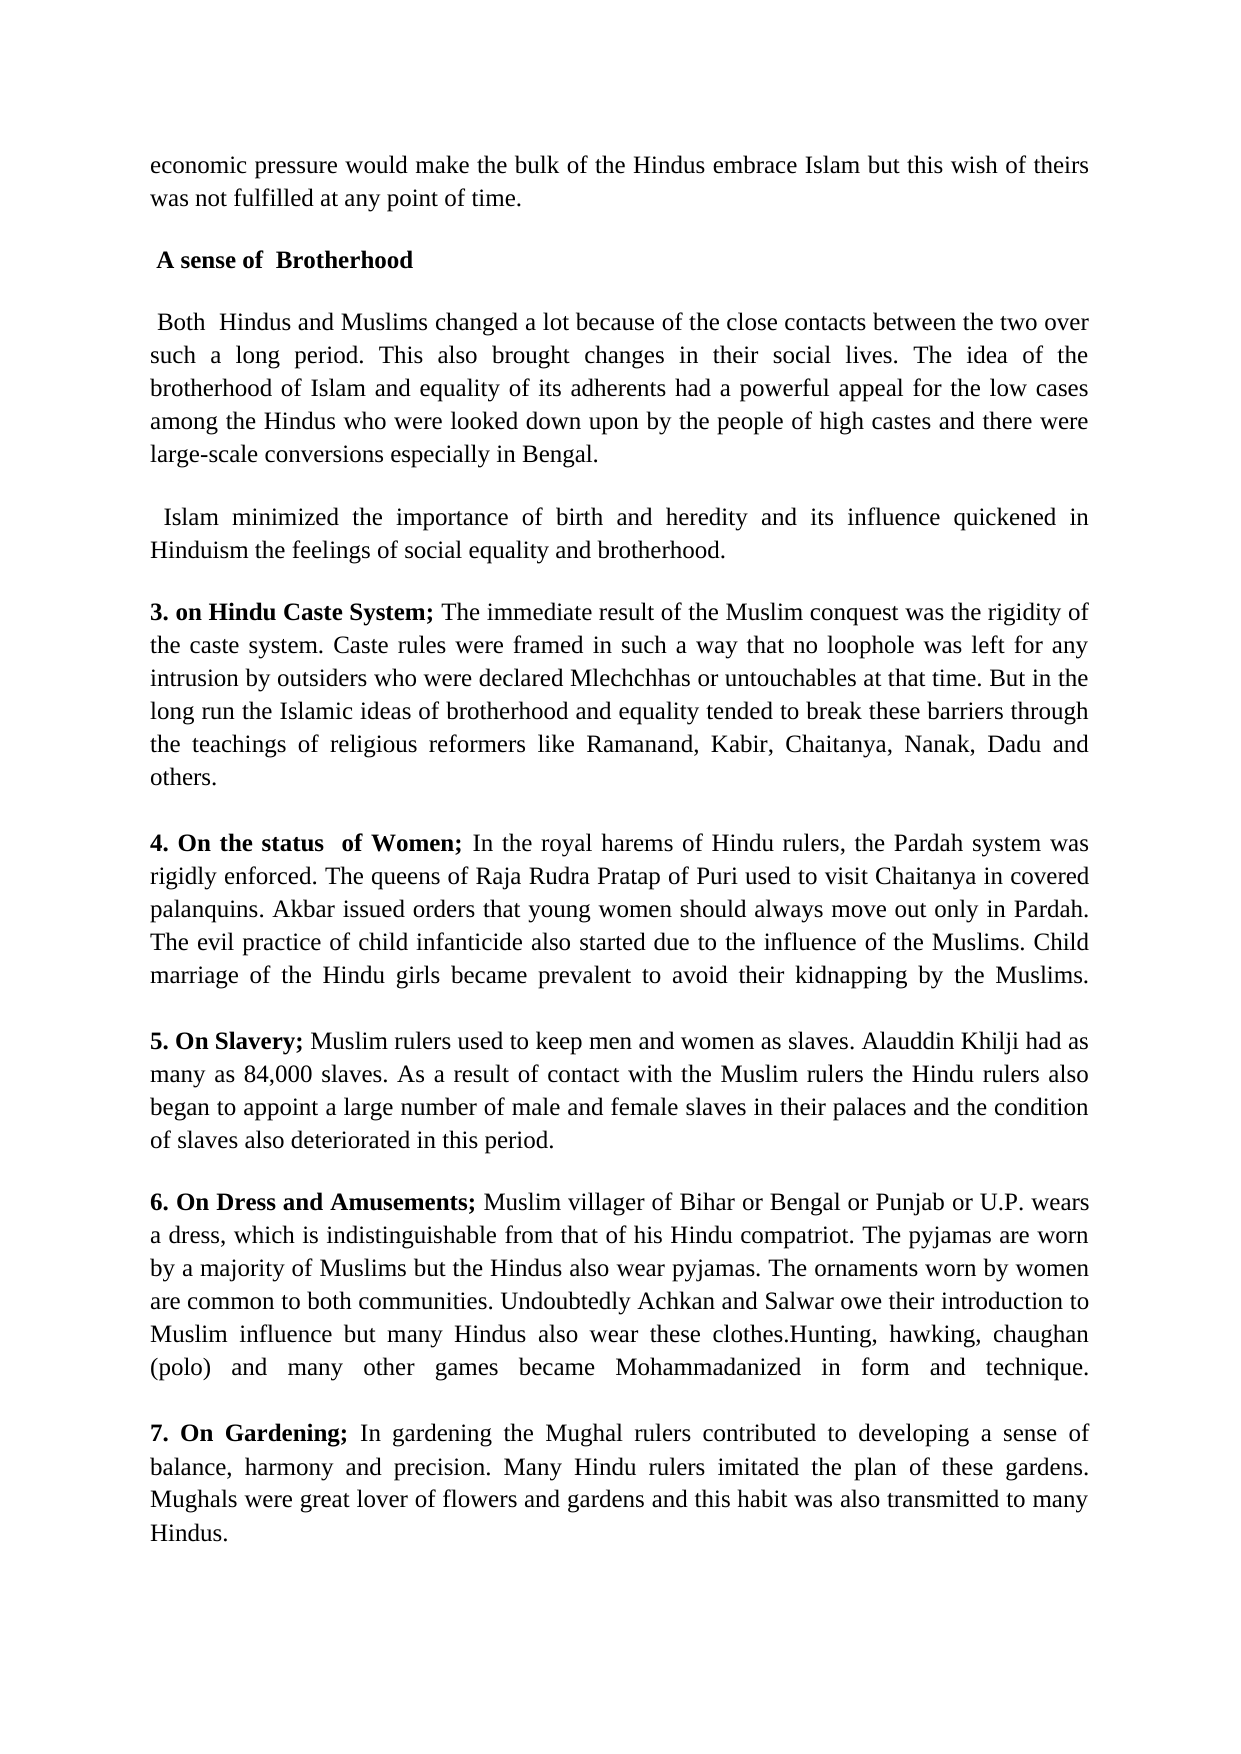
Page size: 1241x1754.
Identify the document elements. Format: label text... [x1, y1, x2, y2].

subtitle Islam minimized the importance of birth and heredity and its influence quickened in Hinduism the feelings of social equality and brotherhood. [150, 502, 1090, 563]
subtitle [150, 1187, 1090, 1579]
subtitle A sense of Brotherhood [150, 245, 1090, 274]
subtitle Both Hindus and Muslims changed a lot because of the close contacts between the two over such a long period. This also brought changes in their social lives. The idea of the brotherhood of Islam and equality of its adherents had a powerful appeal for the low cases among the Hindus who were looked down upon by the people of high castes and there were large-scale conversions especially in Bengal. [150, 307, 1090, 468]
subtitle 3. on Hindu Caste System; The immediate result of the Muslim conquest was the rigidity of the caste system. Caste rules were framed in such a way that no loophole was left for any intrusion by outsiders who were declared Mlechchhas or untouchables at that time. But in the long run the Islamic ideas of brotherhood and equality tended to break these barriers through the teachings of religious reformers like Ramanand, Kabir, Chaitanya, Nanak, Dadu and others. 4. On the status of Women; In the royal harems of Hindu rulers, the Pardah system was rigidly enforced. The queens of Raja Rudra Pratap of Puri used to visit Chaitanya in covered palanquins. Akbar issued orders that young women should always move out only in Pardah. The evil practice of child infanticide also started due to the influence of the Muslims. Child marriage of the Hindu girls became prevalent to avoid their kidnapping by the Muslims. 5. On Slavery; Muslim rulers used to keep men and women as slaves. Alauddin Khilji had as many as 84,000 slaves. As a result of contact with the Muslim rulers the Hindu rulers also began to appoint a large number of male and female slaves in their palaces and the condition of slaves also deteriorated in this period. [150, 597, 1090, 1154]
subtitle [150, 150, 1090, 212]
